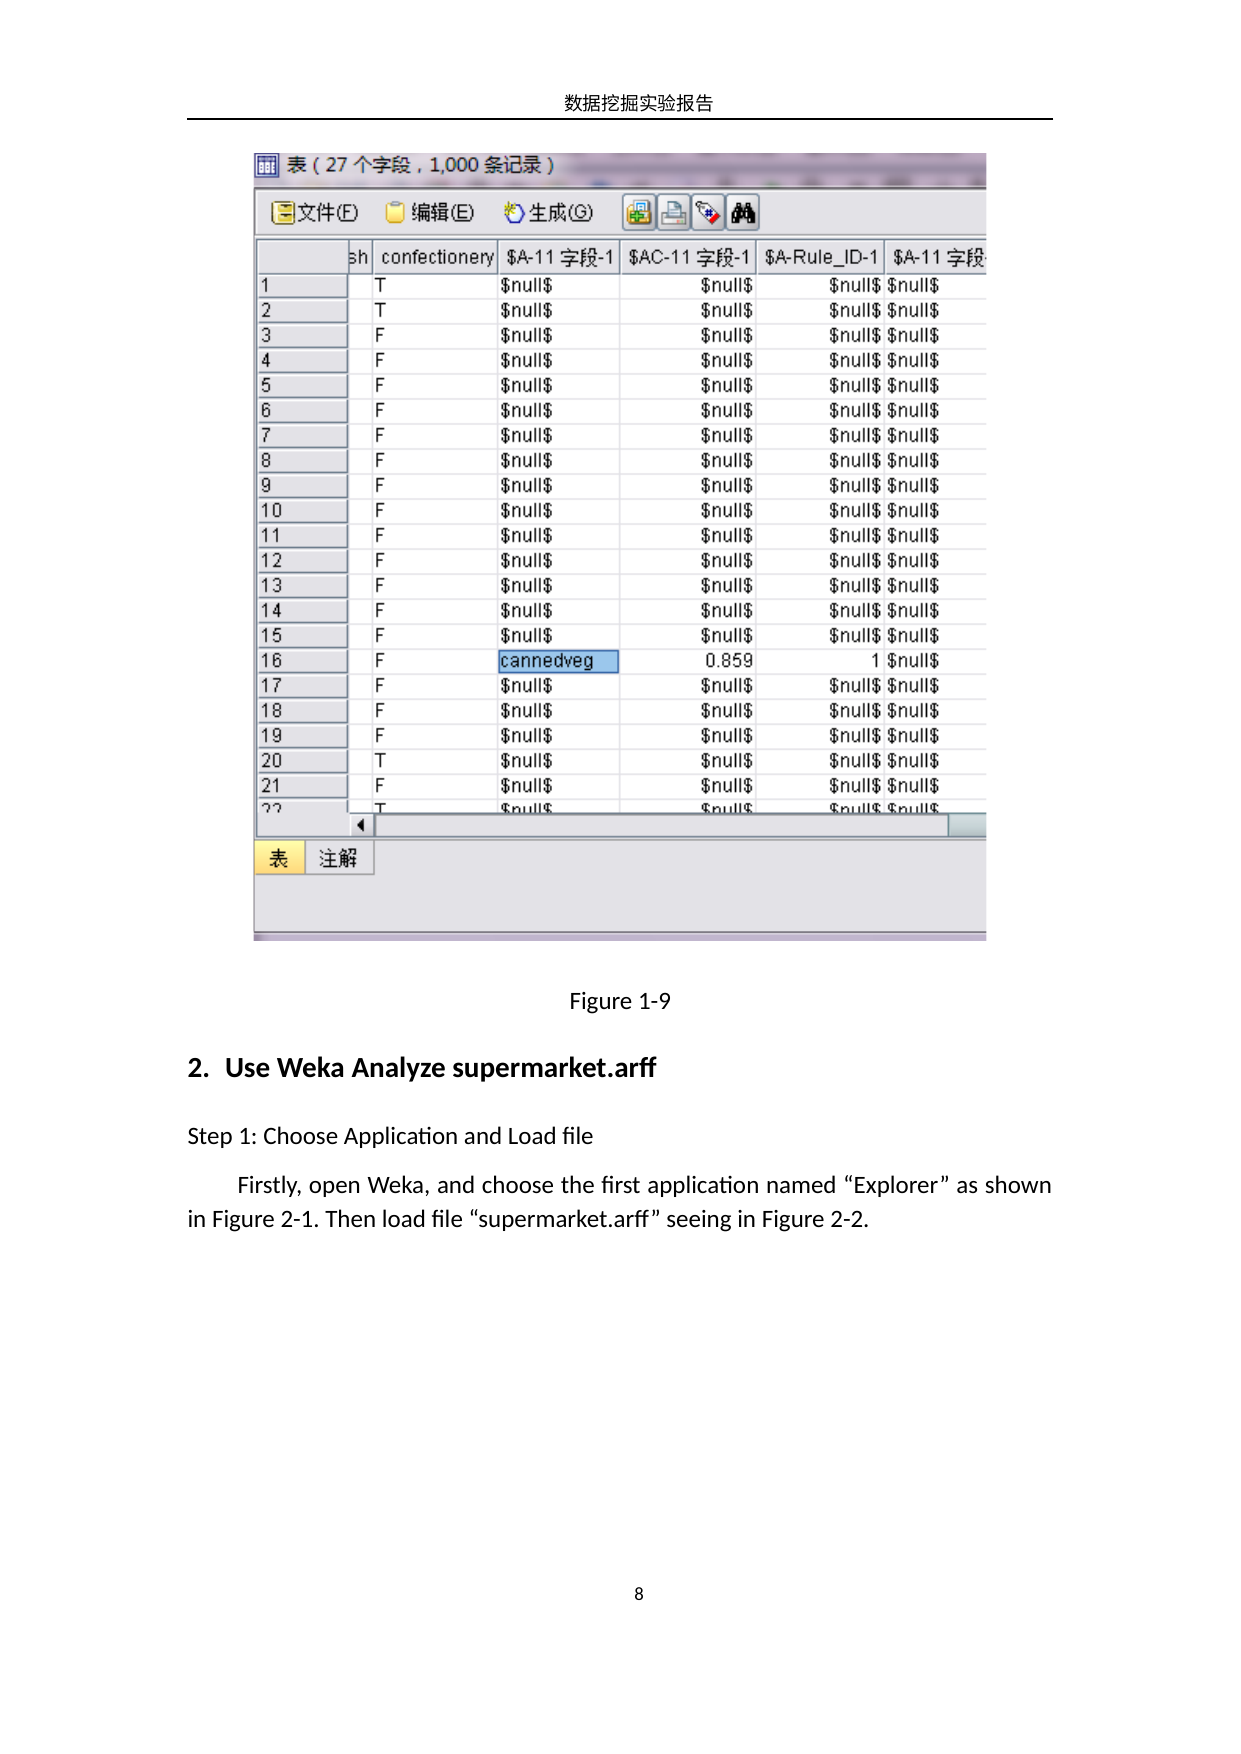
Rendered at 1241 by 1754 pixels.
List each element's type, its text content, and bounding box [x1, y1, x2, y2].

list Use Weka Analyze supermarket.arff [187, 1032, 1053, 1100]
picture [253, 153, 987, 941]
text Firstly, open Weka, and choose the first application named “Explorer” as shown in Figure 2-1. Then load file “supermarket.arff” seeing in Figure 2-2. [187, 1167, 1053, 1235]
text Step 1: Choose Application and Load file [187, 1118, 1053, 1152]
text Figure 1-9 [187, 983, 1053, 1017]
